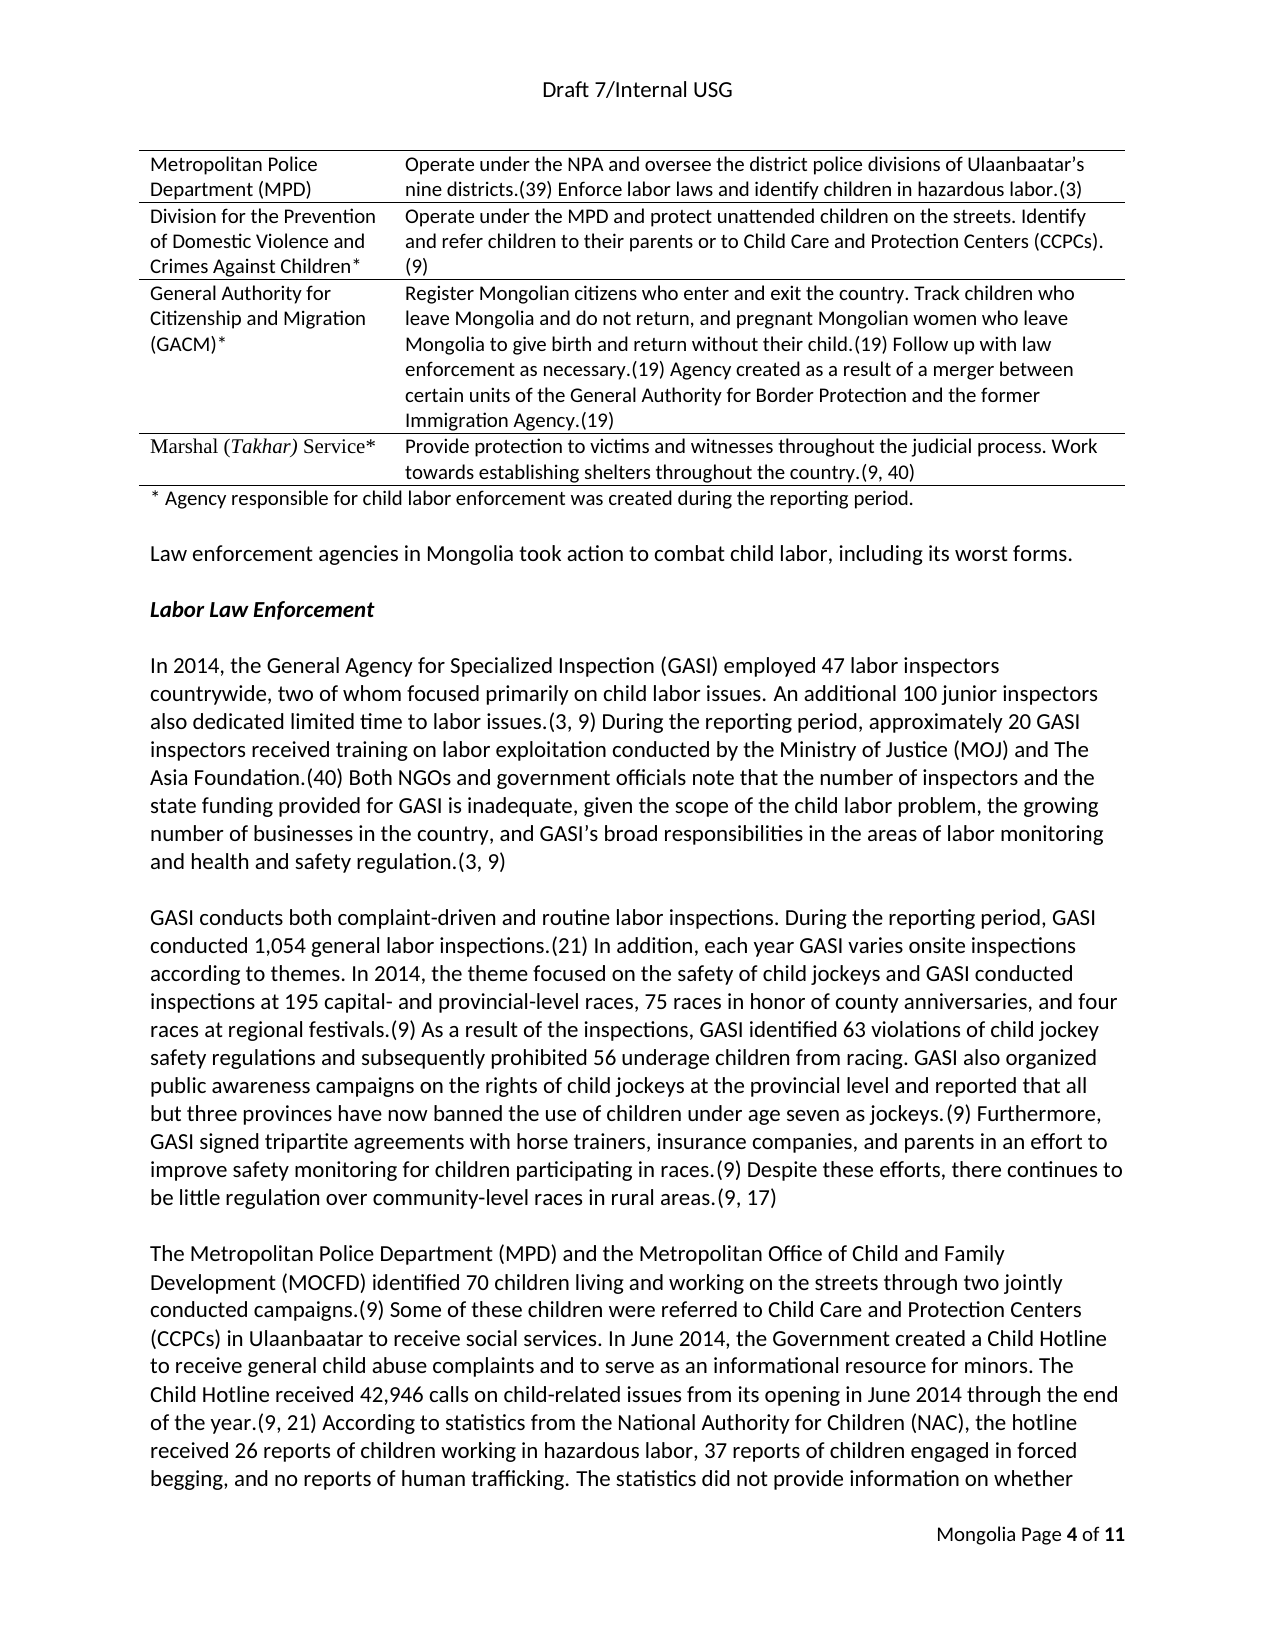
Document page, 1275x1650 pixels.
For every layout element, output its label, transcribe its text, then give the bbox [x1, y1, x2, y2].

table_cell Division for the Prevention of Domestic Violence and Crimes Against Children* [139, 203, 394, 279]
table_cell Marshal (Takhar) Service* [139, 434, 394, 484]
text Labor Law Enforcement [150, 595, 1125, 623]
text In 2014, the General Agency for Specialized Inspection (GASI) employed 47 labor inspectors countrywide, two of whom focused primarily on child labor issues. An additional 100 junior inspectors also dedicated limited time to labor issues.(3, 9) During the reporting period, approximately 20 GASI inspectors received training on labor exploitation conducted by the Ministry of Justice (MOJ) and The Asia Foundation.(40) Both NGOs and government officials note that the number of inspectors and the state funding provided for GASI is inadequate, given the scope of the child labor problem, the growing number of businesses in the country, and GASI’s broad responsibilities in the areas of labor monitoring and health and safety regulation.(3, 9) [150, 651, 1125, 875]
table_cell Provide protection to victims and witnesses throughout the judicial process. Work towards establishing shelters throughout the country.(9, 40) [394, 434, 1125, 484]
table_cell General Authority for Citizenship and Migration (GACM)* [139, 280, 394, 433]
text GASI conducts both complaint-driven and routine labor inspections. During the reporting period, GASI conducted 1,054 general labor inspections.(21) In addition, each year GASI varies onsite inspections according to themes. In 2014, the theme focused on the safety of child jockeys and GASI conducted inspections at 195 capital- and provincial-level races, 75 races in honor of county anniversaries, and four races at regional festivals.(9) As a result of the inspections, GASI identified 63 violations of child jockey safety regulations and subsequently prohibited 56 underage children from racing. GASI also organized public awareness campaigns on the rights of child jockeys at the provincial level and reported that all but three provinces have now banned the use of children under age seven as jockeys.(9) Furthermore, GASI signed tripartite agreements with horse trainers, insurance companies, and parents in an effort to improve safety monitoring for children participating in races.(9) Despite these efforts, there continues to be little regulation over community-level races in rural areas.(9, 17) [150, 903, 1125, 1212]
table_cell Operate under the MPD and protect unattended children on the streets. Identify and refer children to their parents or to Child Care and Protection Centers (CCPCs).(9) [394, 203, 1125, 279]
table_cell Metropolitan Police Department (MPD) [139, 151, 394, 202]
table_cell Register Mongolian citizens who enter and exit the country. Track children who leave Mongolia and do not return, and pregnant Mongolian women who leave Mongolia to give birth and return without their child.(19) Follow up with law enforcement as necessary.(19) Agency created as a result of a merger between certain units of the General Authority for Border Protection and the former Immigration Agency.(19) [394, 280, 1125, 433]
table_cell Operate under the NPA and oversee the district police divisions of Ulaanbaatar’s nine districts.(39) Enforce labor laws and identify children in hazardous labor.(3) [394, 151, 1125, 202]
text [150, 1239, 1125, 1492]
text * Agency responsible for child labor enforcement was created during the reporting period. [150, 486, 1125, 511]
text Law enforcement agencies in Mongolia took action to combat child labor, including its worst forms. [150, 539, 1125, 567]
